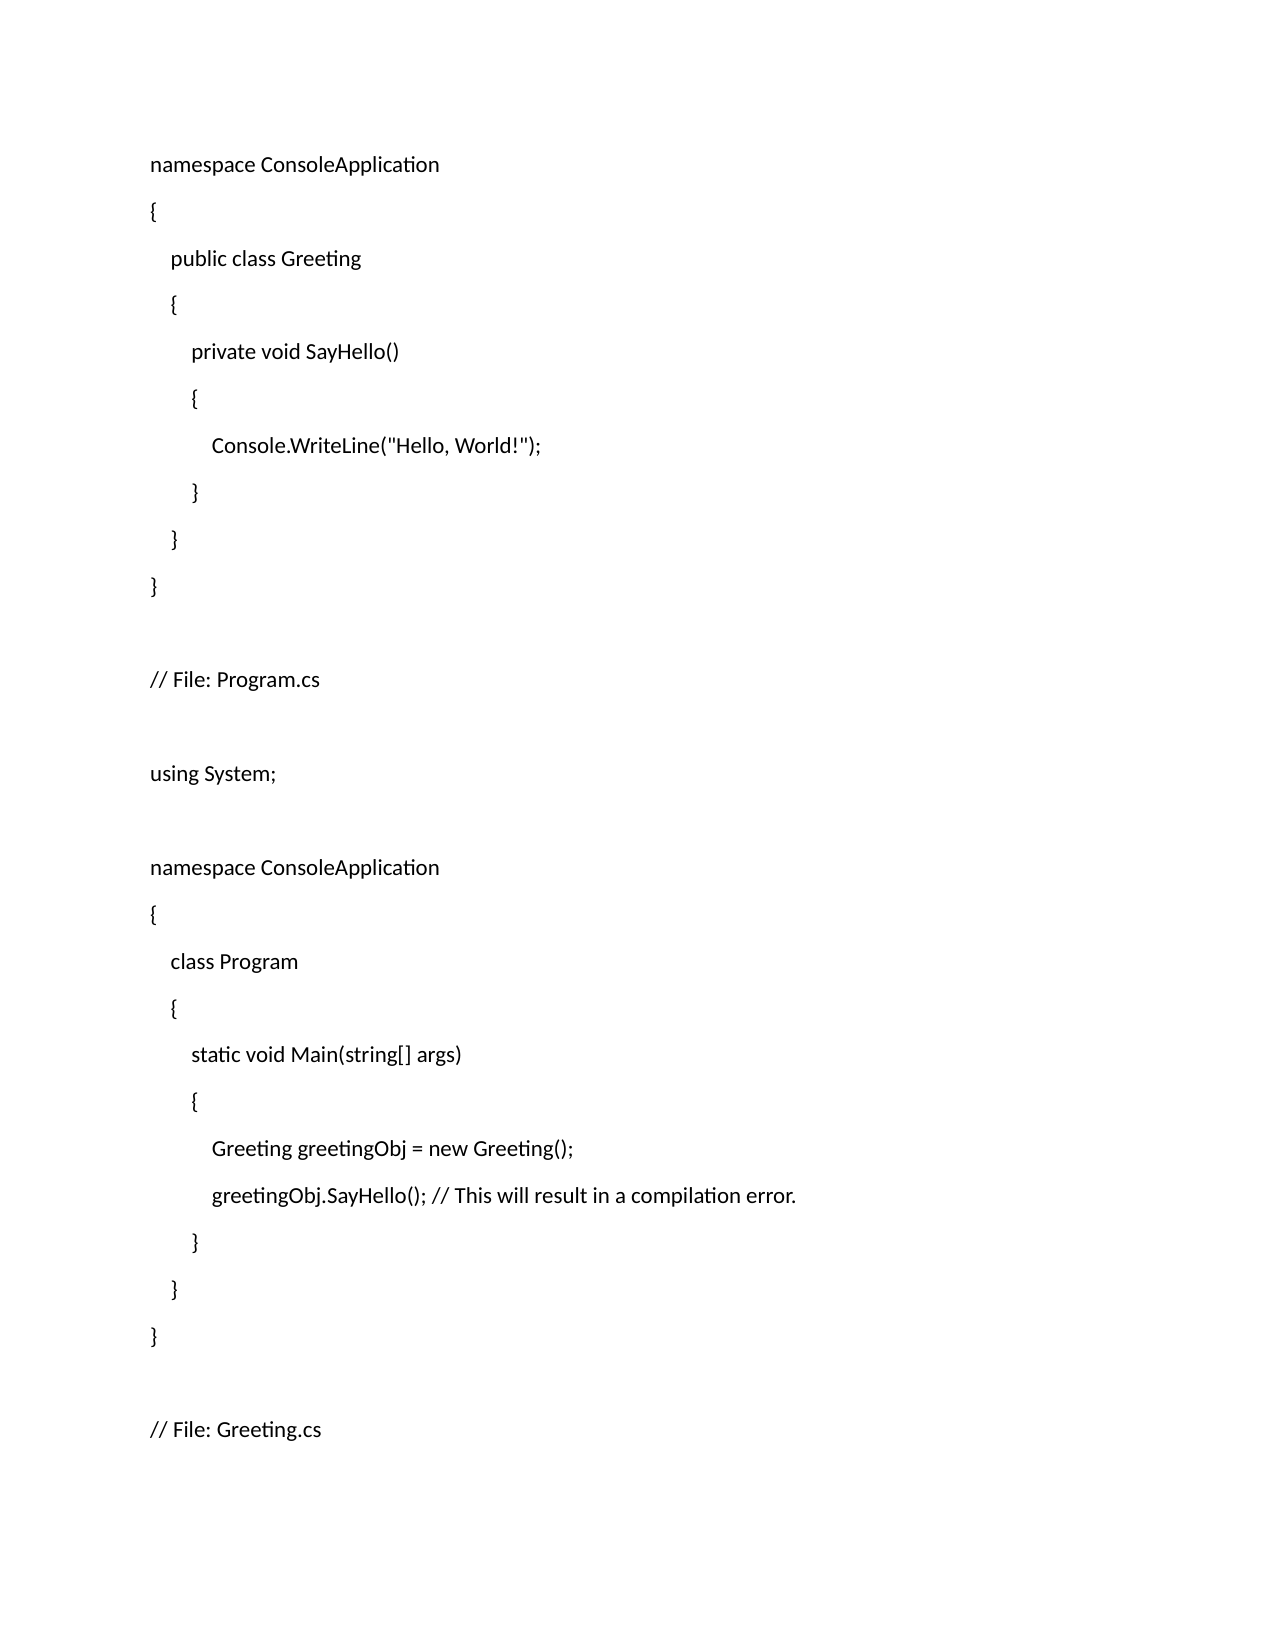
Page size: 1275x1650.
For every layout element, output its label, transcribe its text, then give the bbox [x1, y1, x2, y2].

text // File: Program.cs [150, 666, 1125, 694]
text } [150, 1228, 1125, 1256]
text } [150, 1322, 1125, 1350]
text } [150, 572, 1125, 600]
text namespace ConsoleApplication [150, 853, 1125, 881]
text namespace ConsoleApplication [150, 150, 1125, 178]
text greetingObj.SayHello(); // This will result in a compilation error. [150, 1181, 1125, 1209]
text } [150, 1275, 1125, 1303]
text public class Greeting [150, 244, 1125, 272]
text { [150, 291, 1125, 319]
text { [150, 1087, 1125, 1116]
text class Program [150, 947, 1125, 975]
text } [150, 478, 1125, 506]
text { [150, 384, 1125, 412]
text // File: Greeting.cs [150, 1416, 1125, 1444]
text { [150, 197, 1125, 225]
text using System; [150, 759, 1125, 787]
text { [150, 900, 1125, 928]
text static void Main(string[] args) [150, 1041, 1125, 1069]
text Greeting greetingObj = new Greeting(); [150, 1134, 1125, 1162]
text { [150, 994, 1125, 1022]
text } [150, 525, 1125, 553]
text private void SayHello() [150, 337, 1125, 366]
text Console.WriteLine("Hello, World!"); [150, 431, 1125, 459]
